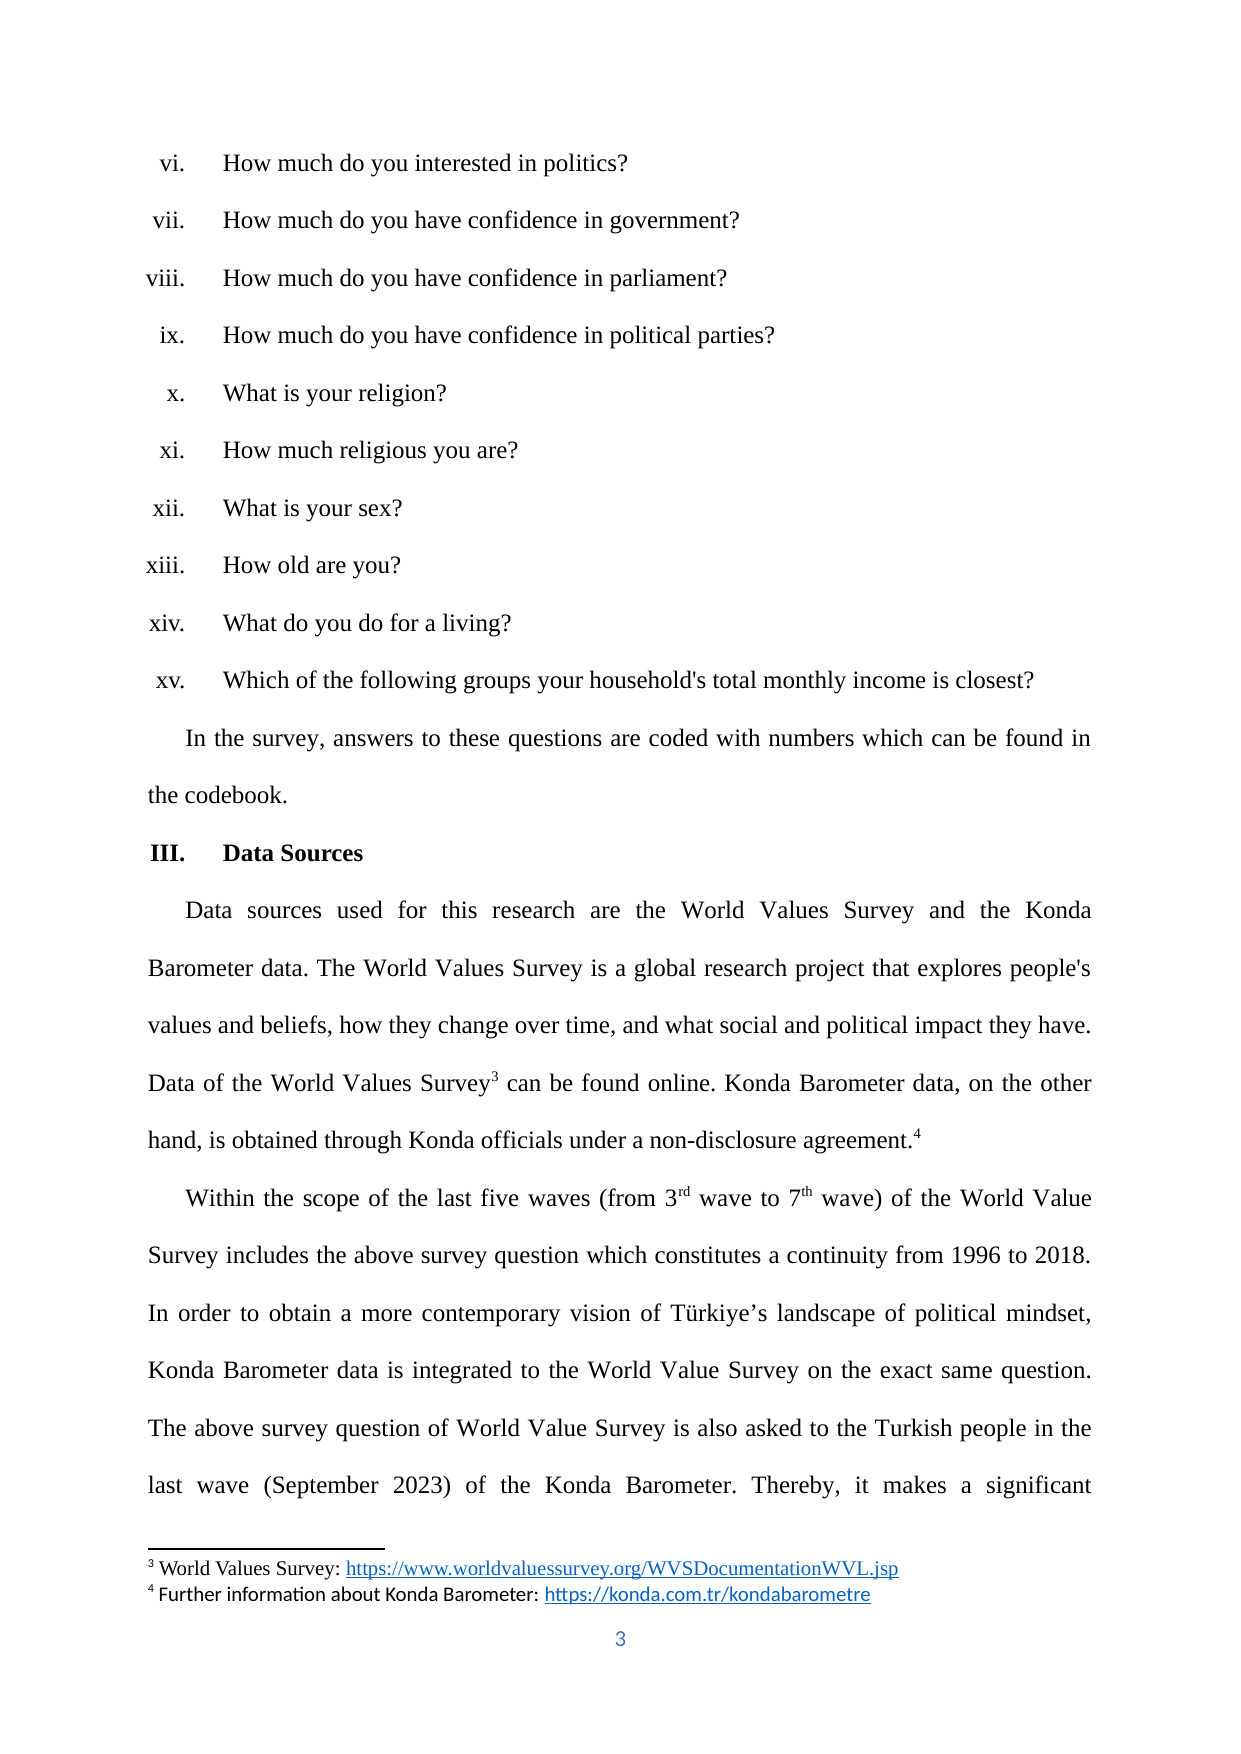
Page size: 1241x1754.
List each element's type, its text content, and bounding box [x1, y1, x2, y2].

list How much religious you are? [185, 435, 1093, 464]
list Data Sources [185, 838, 1093, 866]
list How much do you have confidence in parliament? [185, 263, 1093, 291]
list How old are you? [185, 550, 1093, 579]
list How much do you have confidence in government? [185, 205, 1093, 234]
text In the survey, answers to these questions are coded with numbers which can be found in the codebook. [148, 723, 1093, 809]
list What is your sex? [185, 493, 1093, 521]
list Which of the following groups your household's total monthly income is closest? [185, 665, 1093, 694]
text Data sources used for this research are the World Values Survey and the Konda Barometer data. The World Values Survey is a global research project that explores people's values and beliefs, how they change over time, and what social and political impact they have. Data of the World Values Survey can be found online. Konda Barometer data, on the other hand, is obtained through Konda officials under a non-disclosure agreement. [148, 895, 1093, 1154]
list How much do you interested in politics? [185, 148, 1093, 176]
list What is your religion? [185, 378, 1093, 406]
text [148, 1183, 1093, 1499]
list How much do you have confidence in political parties? [185, 320, 1093, 349]
list What do you do for a living? [185, 608, 1093, 636]
